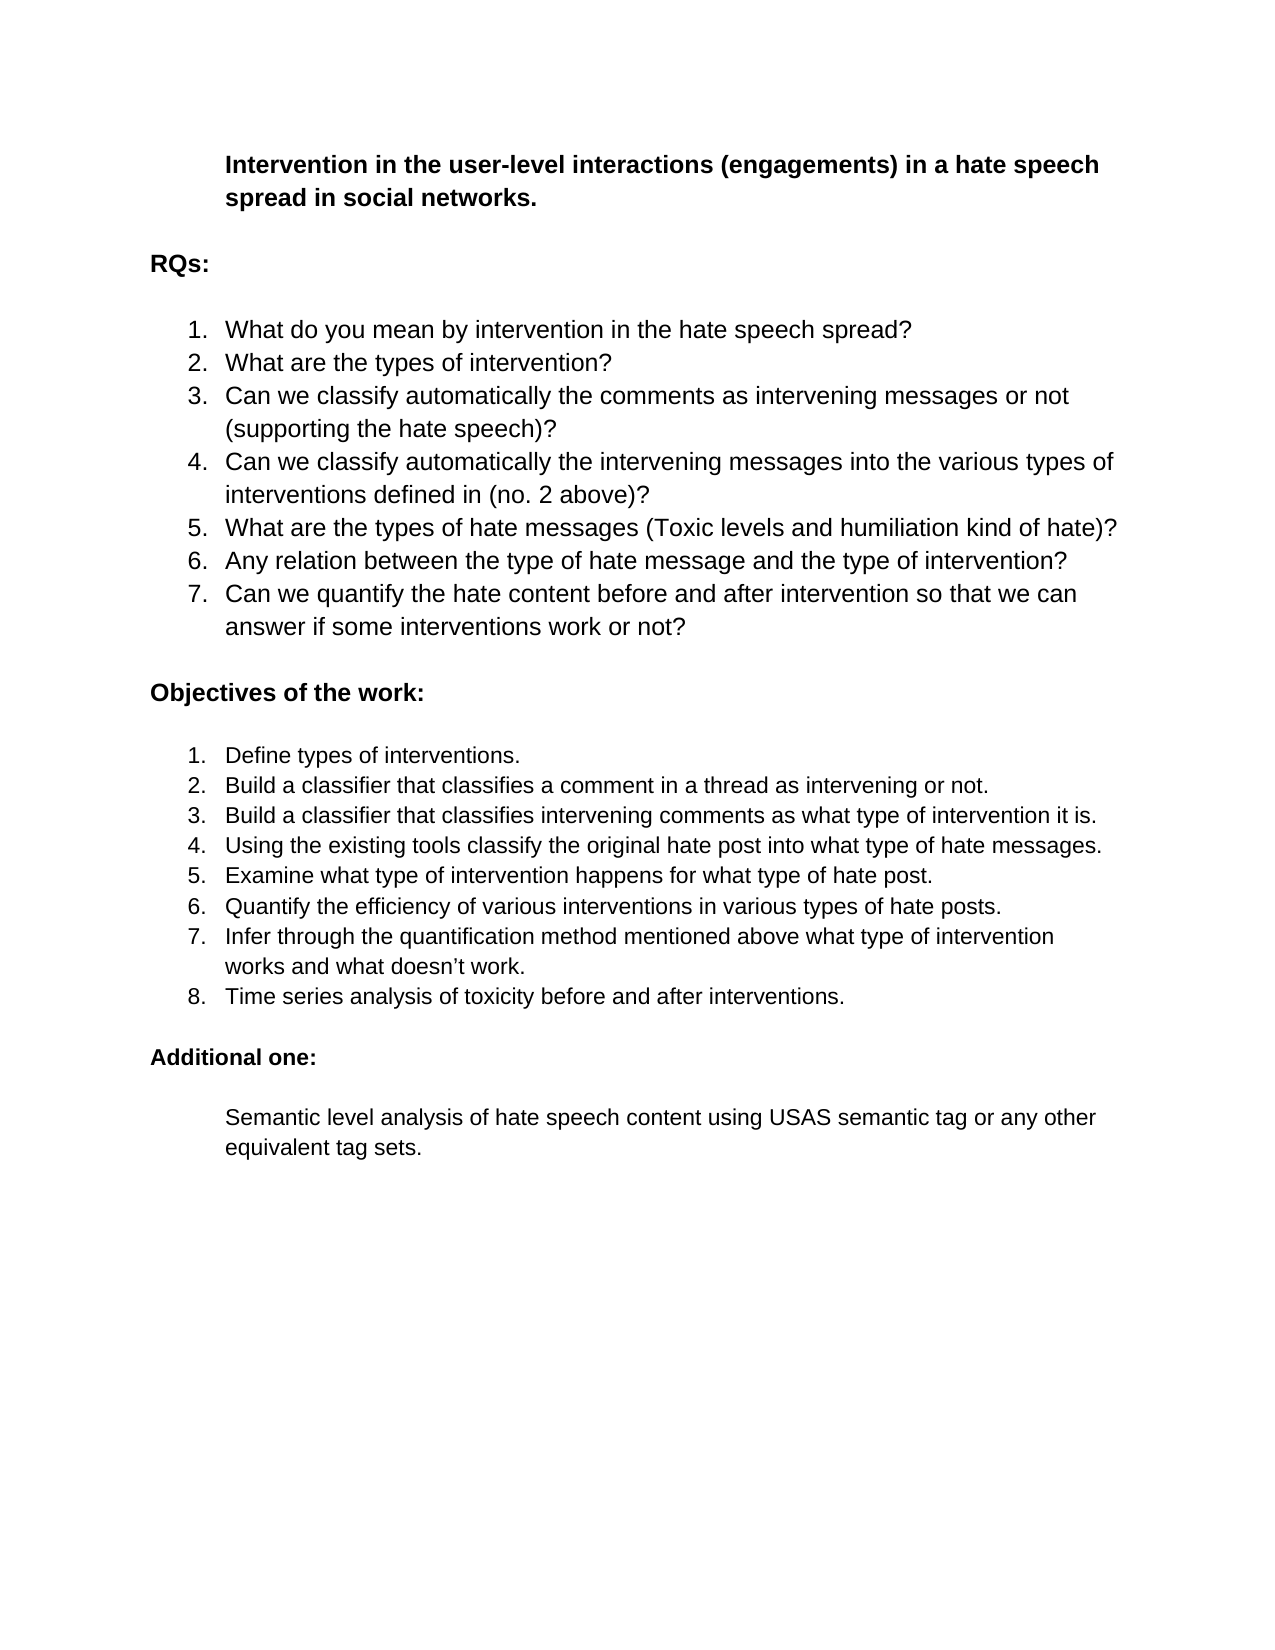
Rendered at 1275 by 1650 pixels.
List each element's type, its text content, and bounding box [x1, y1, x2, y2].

list Time series analysis of toxicity before and after interventions. [187, 983, 1125, 1009]
list Can we classify automatically the intervening messages into the various types of interventions defined in (no. 2 above)? [187, 447, 1125, 509]
list Build a classifier that classifies intervening comments as what type of intervention it is. [187, 802, 1125, 828]
text Additional one: [150, 1044, 1125, 1070]
list What are the types of intervention? [187, 348, 1125, 377]
list Quantify the efficiency of various interventions in various types of hate posts. [187, 893, 1125, 919]
list Can we quantify the hate content before and after intervention so that we can answer if some interventions work or not? [187, 579, 1125, 641]
list What are the types of hate messages (Toxic levels and humiliation kind of hate)? [187, 513, 1125, 542]
list Can we classify automatically the comments as intervening messages or not (supporting the hate speech)? [187, 381, 1125, 443]
list What do you mean by intervention in the hate speech spread? [187, 315, 1125, 344]
text Intervention in the user-level interactions (engagements) in a hate speech spread in social networks. [225, 150, 1125, 212]
text Semantic level analysis of hate speech content using USAS semantic tag or any other equivalent tag sets. [225, 1104, 1125, 1161]
text Objectives of the work: [150, 678, 1125, 707]
list Infer through the quantification method mentioned above what type of intervention works and what doesn’t work. [187, 923, 1125, 979]
list Build a classifier that classifies a comment in a thread as intervening or not. [187, 772, 1125, 798]
list Using the existing tools classify the original hate post into what type of hate messages. [187, 832, 1125, 858]
text RQs: [150, 249, 1125, 278]
list Examine what type of intervention happens for what type of hate post. [187, 862, 1125, 889]
list Any relation between the type of hate message and the type of intervention? [187, 546, 1125, 575]
list Define types of interventions. [187, 742, 1125, 768]
